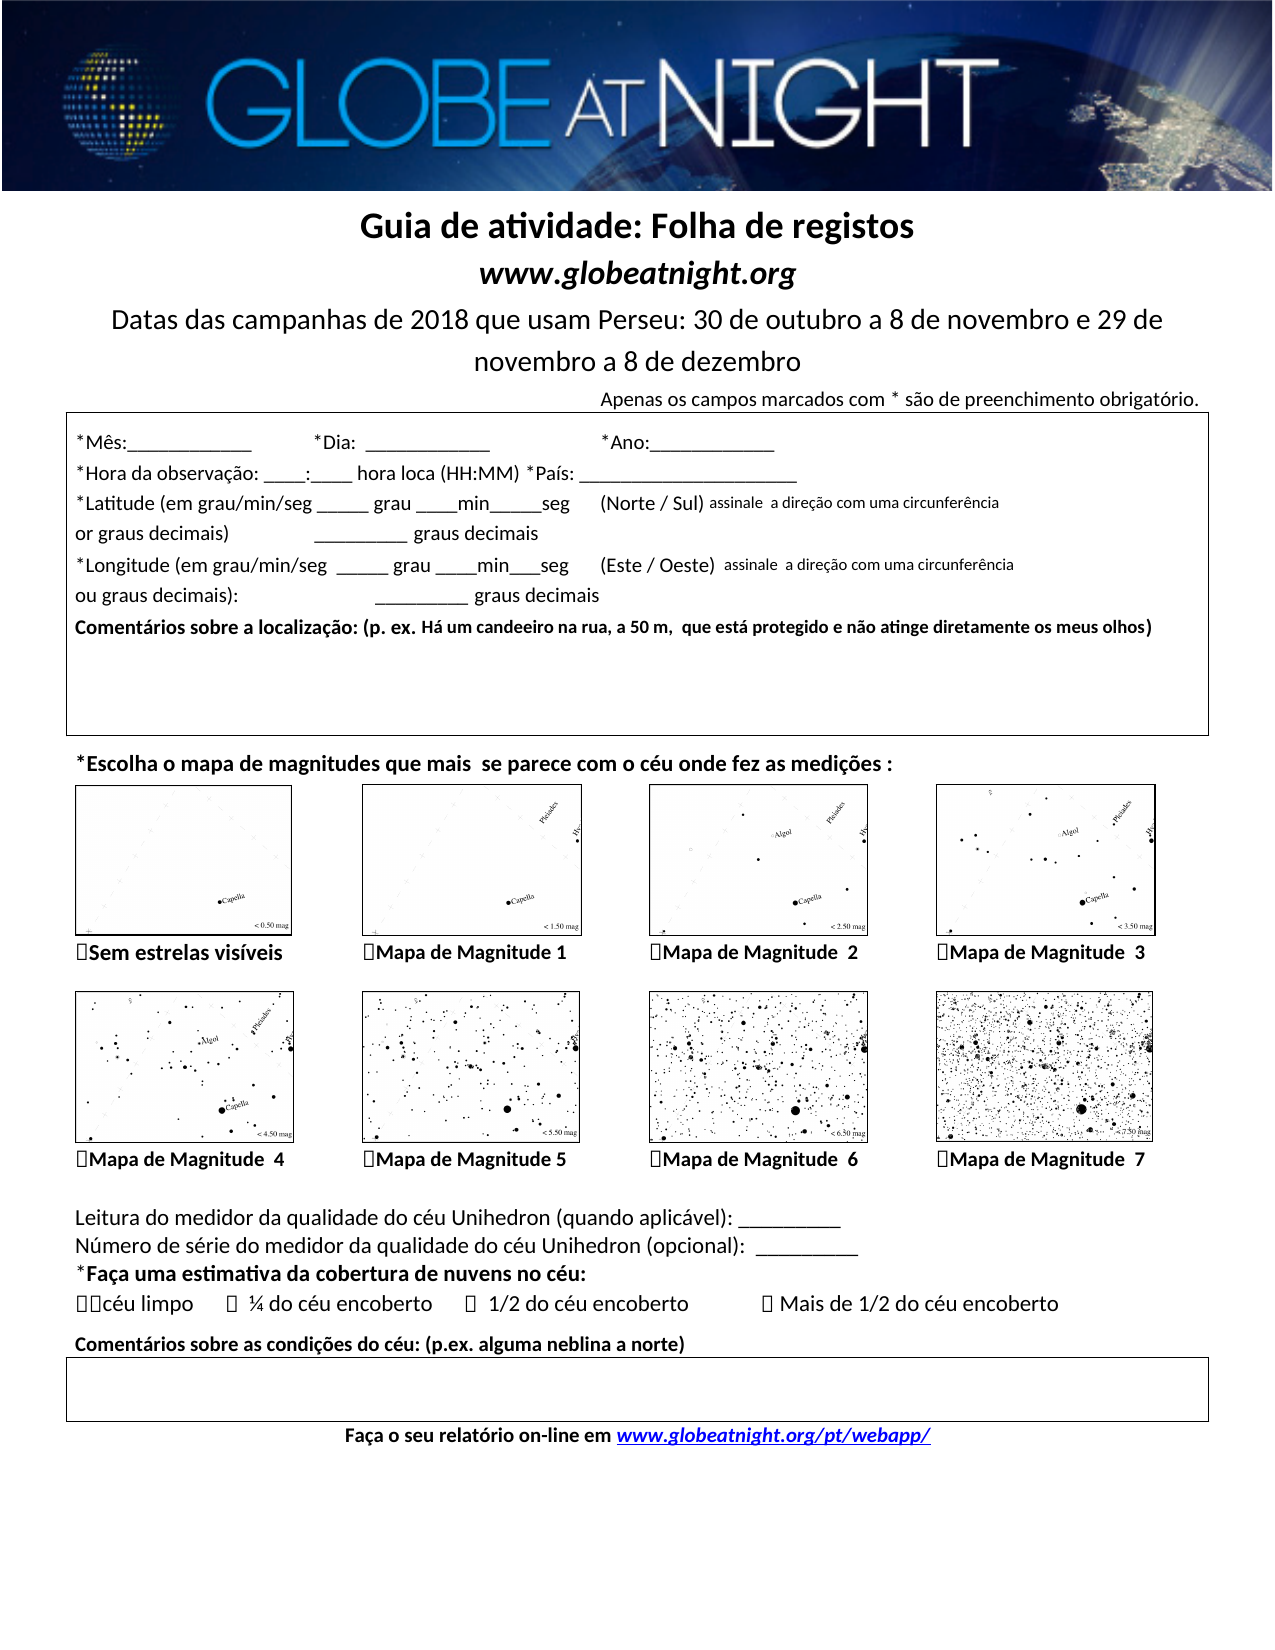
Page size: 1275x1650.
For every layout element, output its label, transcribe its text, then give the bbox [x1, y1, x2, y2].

table_cell Mapa de Magnitude 6 [638, 1144, 924, 1179]
text Comentários sobre a localização: (p. ex. Há um candeeiro na rua, a 50 m, que está protegido e não atinge diretamente os meus olhos) [67, 596, 1208, 639]
table_cell Mapa de Magnitude 2 [638, 936, 924, 987]
table_cell Mapa de Magnitude 4 [64, 1144, 351, 1179]
picture [76, 786, 291, 934]
table_cell Mapa de Magnitude 7 [924, 1144, 1211, 1179]
text Comentários sobre as condições do céu: (p.ex. alguma neblina a norte) [75, 1331, 1200, 1357]
table_cell [638, 780, 924, 936]
table_cell Mapa de Magnitude 1 [351, 936, 637, 987]
picture [937, 992, 1152, 1141]
text Datas das campanhas de 2018 que usam Perseu: 30 de outubro a 8 de novembro e 29 de novembro a 8 de dezembro [75, 301, 1200, 379]
picture [76, 992, 293, 1142]
table_cell [351, 780, 637, 936]
text *Hora da observação: ____:____ hora loca (HH:MM) *País: _____________________ [67, 442, 1208, 472]
table_cell [638, 987, 924, 1143]
text ou graus decimais): _________ graus decimais [67, 565, 1208, 596]
text *Longitude (em grau/min/seg _____ grau ____min___seg (Este / Oeste) assinale a direção com uma circunferência [67, 534, 1208, 565]
table_cell [924, 780, 1211, 936]
text Guia de atividade: Folha de registos [75, 191, 1200, 247]
table_cell [64, 780, 351, 936]
text Apenas os campos marcados com * são de preenchimento obrigatório. [75, 386, 1200, 412]
table_cell Mapa de Magnitude 5 [351, 1144, 637, 1179]
picture [363, 785, 581, 935]
table_cell [64, 987, 351, 1143]
text www.globeatnight.org [75, 252, 1200, 293]
table_cell Sem estrelas visíveis [64, 936, 351, 987]
text Número de série do medidor da qualidade do céu Unihedron (opcional): _________ [75, 1232, 1200, 1259]
picture [650, 992, 867, 1142]
text Leitura do medidor da qualidade do céu Unihedron (quando aplicável): _________ [75, 1203, 1200, 1232]
text or graus decimais) _________ graus decimais [67, 503, 1208, 534]
text Faça o seu relatório on-line em www.globeatnight.org/pt/webapp/ [75, 1422, 1200, 1447]
picture [937, 785, 1154, 935]
table_header *Escolha o mapa de magnitudes que mais se parece com o céu onde fez as medições : [64, 736, 1211, 779]
text *Mês:____________ *Dia: ____________ *Ano:____________ [67, 413, 1208, 442]
picture [363, 992, 579, 1142]
text céu limpo  ¼ do céu encoberto  1/2 do céu encoberto  Mais de 1/2 do céu encoberto [75, 1288, 1200, 1319]
table_cell Mapa de Magnitude 3 [924, 936, 1211, 987]
text *Latitude (em grau/min/seg _____ grau ____min_____seg (Norte / Sul) assinale a direção com uma circunferência [67, 472, 1208, 503]
text *Faça uma estimativa da cobertura de nuvens no céu: [75, 1259, 1200, 1288]
table_cell [924, 987, 1211, 1143]
table_cell [351, 987, 637, 1143]
picture [650, 785, 867, 935]
